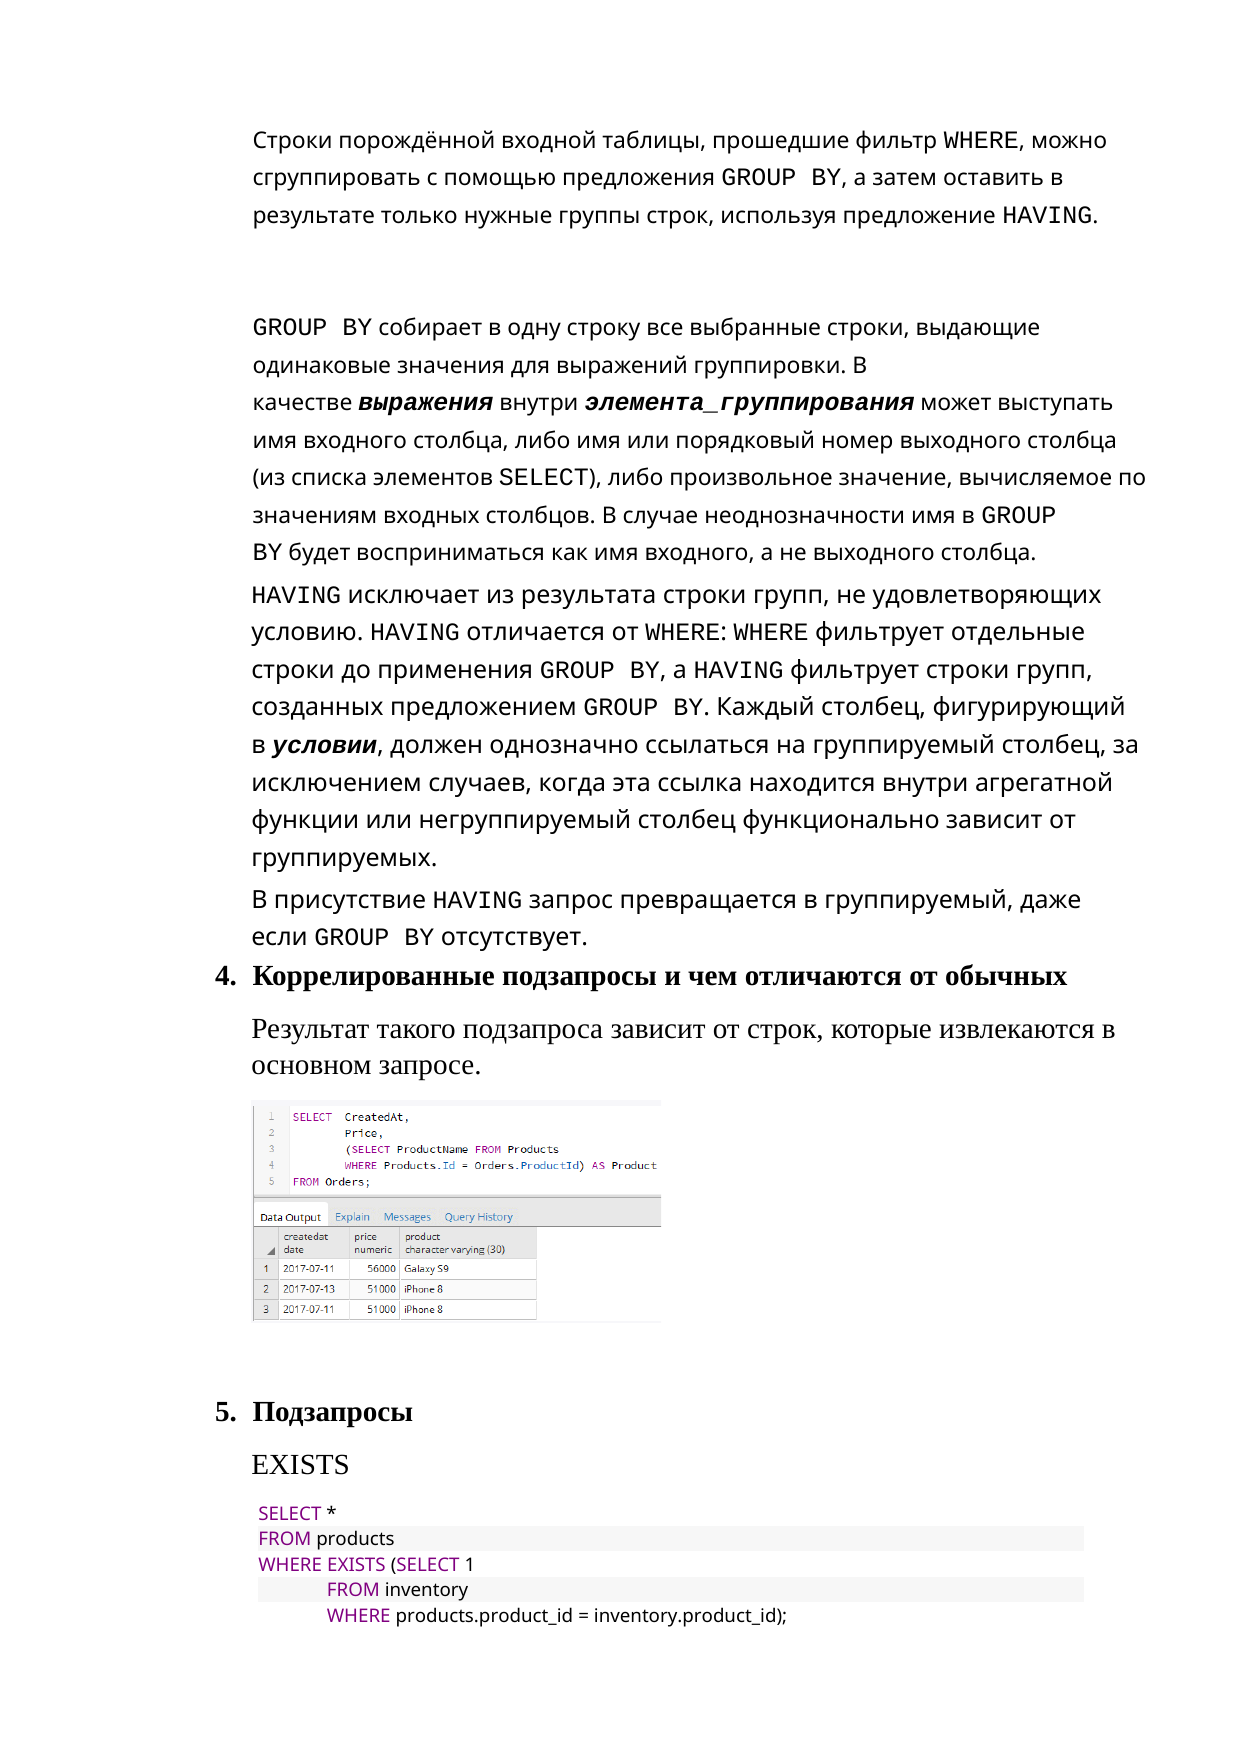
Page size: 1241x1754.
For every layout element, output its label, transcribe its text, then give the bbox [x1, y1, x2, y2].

table_header SELECT * FROM products WHERE EXISTS (SELECT 1 FROM inventory WHERE products.product_id = inventory.product_id); [258, 1551, 1084, 1577]
text В присутствие HAVING запрос превращается в группируемый, даже если GROUP BY отсутствует. [251, 878, 1152, 953]
picture [251, 1100, 662, 1323]
list Подзапросы [215, 1394, 1152, 1428]
table_header SELECT * FROM products WHERE EXISTS (SELECT 1 FROM inventory WHERE products.product_id = inventory.product_id); [258, 1602, 1084, 1628]
list Коррелированные подзапросы и чем отличаются от обычных [215, 958, 1152, 992]
text HAVING исключает из результата строки групп, не удовлетворяющих условию. HAVING отличается от WHERE: WHERE фильтрует отдельные строки до применения GROUP BY, а HAVING фильтрует строки групп, созданных предложением GROUP BY. Каждый столбец, фигурирующий в условии, должен однозначно ссылаться на группируемый столбец, за исключением случаев, когда эта ссылка находится внутри агрегатной функции или негруппируемый столбец функционально зависит от группируемых. [251, 573, 1152, 873]
list Строки порождённой входной таблицы, прошедшие фильтр WHERE, можно сгруппировать с помощью предложения GROUP BY, а затем оставить в результате только нужные группы строк, используя предложение HAVING. [252, 118, 1152, 231]
text EXISTS [251, 1447, 1152, 1481]
text Результат такого подзапроса зависит от строк, которые извлекаются в основном запросе. [251, 1011, 1152, 1081]
list GROUP BY собирает в одну строку все выбранные строки, выдающие одинаковые значения для выражений группировки. В качестве выражения внутри элемента_группирования может выступать имя входного столбца, либо имя или порядковый номер выходного столбца (из списка элементов SELECT), либо произвольное значение, вычисляемое по значениям входных столбцов. В случае неоднозначности имя в GROUP BY будет восприниматься как имя входного, а не выходного столбца. [252, 306, 1152, 568]
table_header SELECT * FROM products WHERE EXISTS (SELECT 1 FROM inventory WHERE products.product_id = inventory.product_id); [258, 1500, 1084, 1526]
